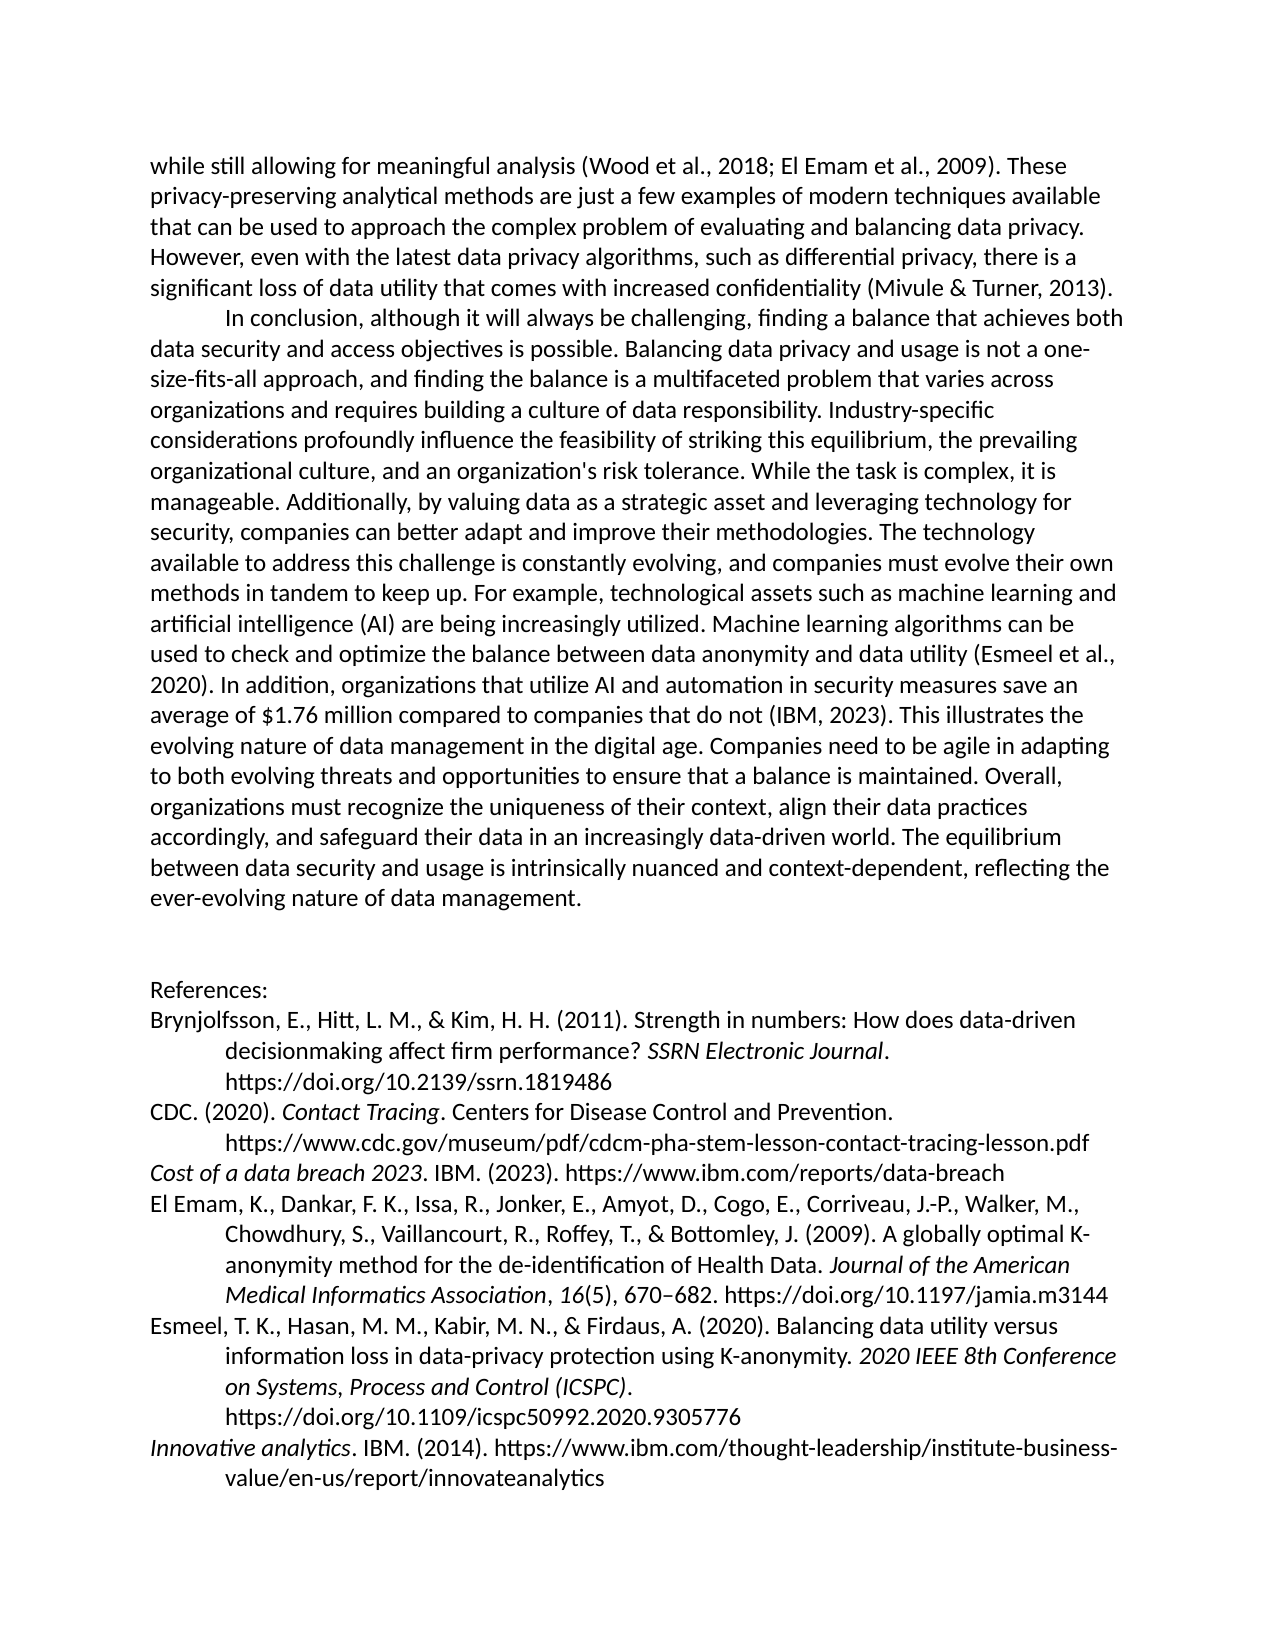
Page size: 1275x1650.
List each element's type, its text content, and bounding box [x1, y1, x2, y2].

text Cost of a data breach 2023. IBM. (2023). https://www.ibm.com/reports/data-breach [150, 1157, 1125, 1188]
text Innovative analytics. IBM. (2014). https://www.ibm.com/thought-leadership/institute-business-value/en-us/report/innovateanalytics [150, 1432, 1125, 1493]
text In conclusion, although it will always be challenging, finding a balance that achieves both data security and access objectives is possible. Balancing data privacy and usage is not a one-size-fits-all approach, and finding the balance is a multifaceted problem that varies across organizations and requires building a culture of data responsibility. Industry-specific considerations profoundly influence the feasibility of striking this equilibrium, the prevailing organizational culture, and an organization's risk tolerance. While the task is complex, it is manageable. Additionally, by valuing data as a strategic asset and leveraging technology for security, companies can better adapt and improve their methodologies. The technology available to address this challenge is constantly evolving, and companies must evolve their own methods in tandem to keep up. For example, technological assets such as machine learning and artificial intelligence (AI) are being increasingly utilized. Machine learning algorithms can be used to check and optimize the balance between data anonymity and data utility (Esmeel et al., 2020). In addition, organizations that utilize AI and automation in security measures save an average of $1.76 million compared to companies that do not (IBM, 2023). This illustrates the evolving nature of data management in the digital age. Companies need to be agile in adapting to both evolving threats and opportunities to ensure that a balance is maintained. Overall, organizations must recognize the uniqueness of their context, align their data practices accordingly, and safeguard their data in an increasingly data-driven world. The equilibrium between data security and usage is intrinsically nuanced and context-dependent, reflecting the ever-evolving nature of data management. [150, 303, 1125, 913]
text Esmeel, T. K., Hasan, M. M., Kabir, M. N., & Firdaus, A. (2020). Balancing data utility versus information loss in data-privacy protection using K-anonymity. 2020 IEEE 8th Conference on Systems, Process and Control (ICSPC). https://doi.org/10.1109/icspc50992.2020.9305776 [150, 1310, 1125, 1432]
text References: [150, 974, 1125, 1004]
text Brynjolfsson, E., Hitt, L. M., & Kim, H. H. (2011). Strength in numbers: How does data-driven decisionmaking affect firm performance? SSRN Electronic Journal. https://doi.org/10.2139/ssrn.1819486 [150, 1004, 1125, 1096]
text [150, 150, 1125, 303]
text CDC. (2020). Contact Tracing. Centers for Disease Control and Prevention. https://www.cdc.gov/museum/pdf/cdcm-pha-stem-lesson-contact-tracing-lesson.pdf [150, 1096, 1125, 1157]
text El Emam, K., Dankar, F. K., Issa, R., Jonker, E., Amyot, D., Cogo, E., Corriveau, J.-P., Walker, M., Chowdhury, S., Vaillancourt, R., Roffey, T., & Bottomley, J. (2009). A globally optimal K-anonymity method for the de-identification of Health Data. Journal of the American Medical Informatics Association, 16(5), 670–682. https://doi.org/10.1197/jamia.m3144 [150, 1188, 1125, 1310]
